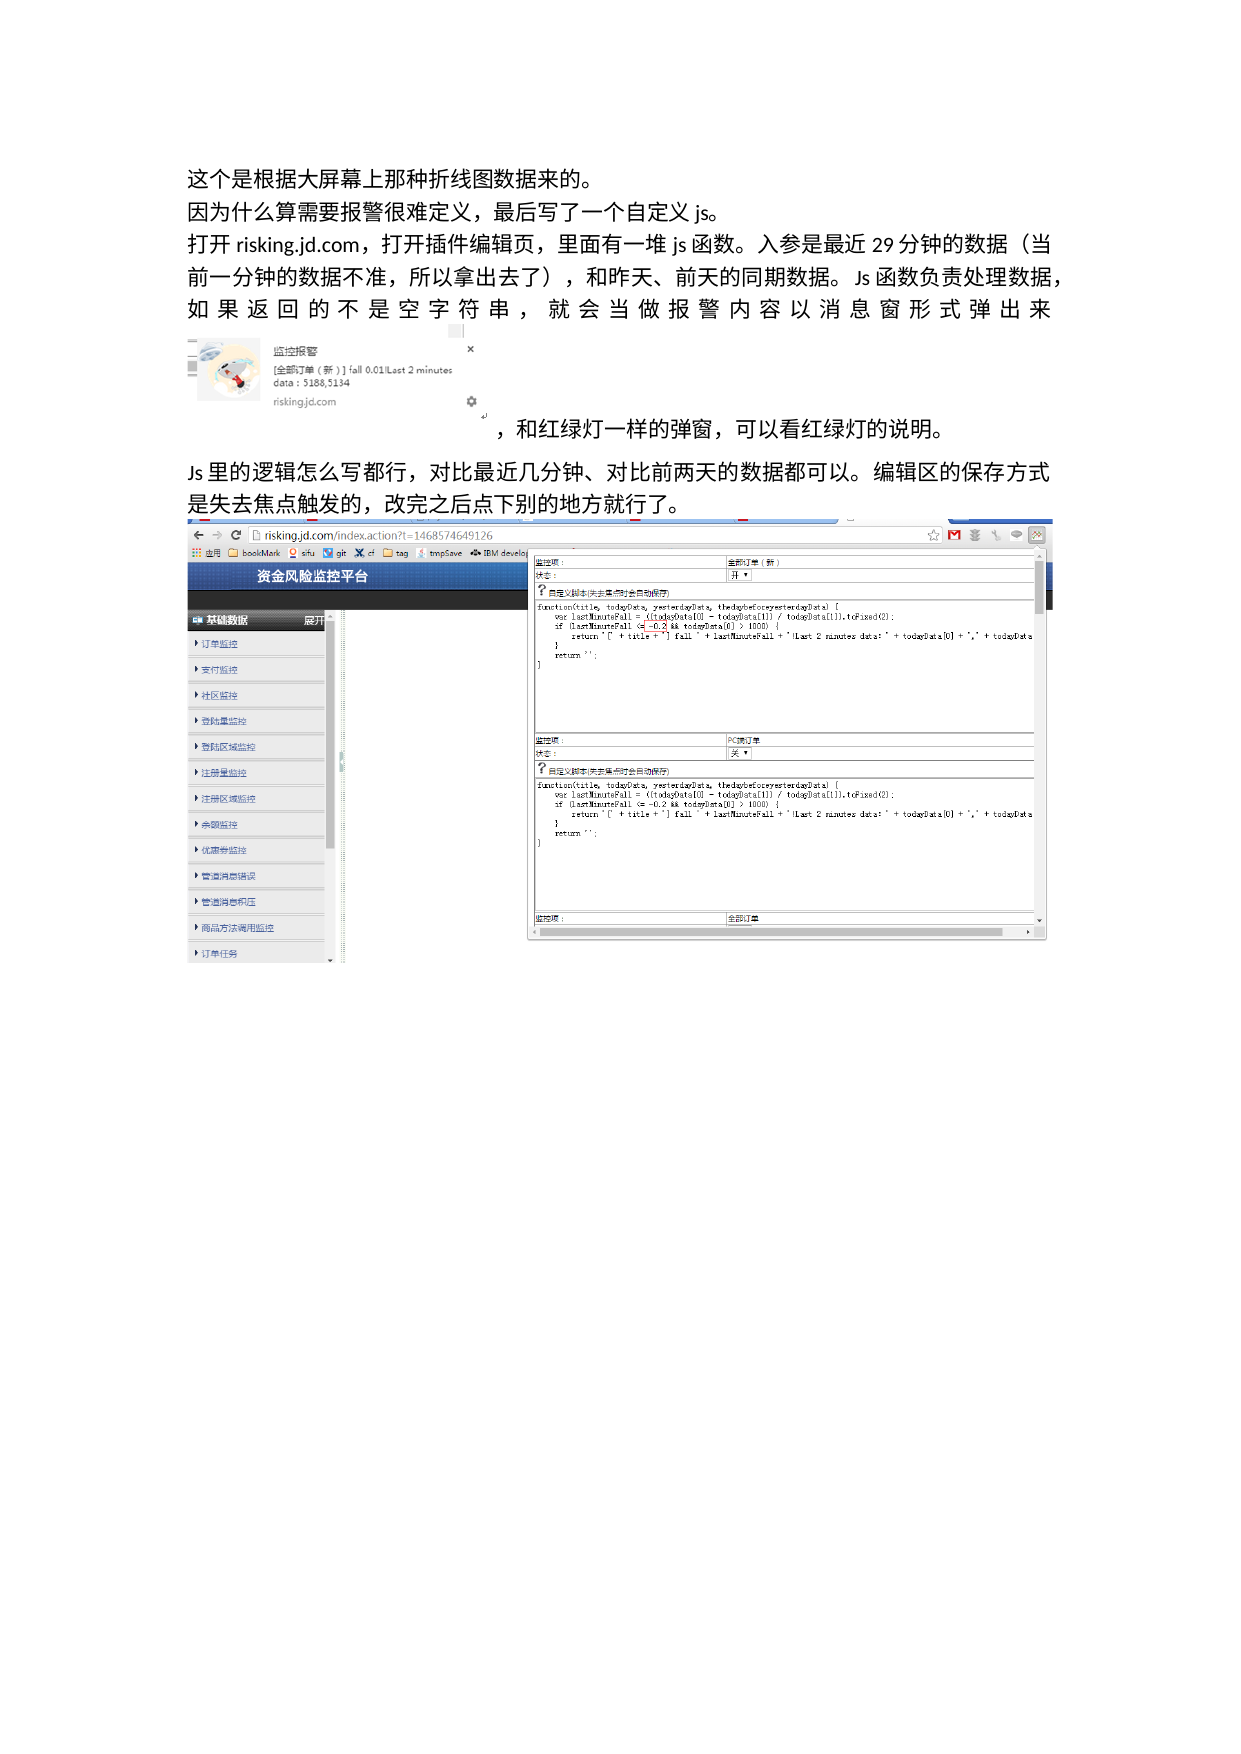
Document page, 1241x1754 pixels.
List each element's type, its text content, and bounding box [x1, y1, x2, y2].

text 打开risking.jd.com，打开插件编辑页，里面有一堆js函数。入参是最近29分钟的数据（当前一分钟的数据不准，所以拿出去了），和昨天、前天的同期数据。Js函数负责处理数据，如果返回的不是空字符串，就会当做报警内容以消息窗形式弹出来，和红绿灯一样的弹窗，可以看红绿灯的说明。 [187, 227, 1053, 454]
text 因为什么算需要报警很难定义，最后写了一个自定义js。 [187, 194, 1053, 227]
text 这个是根据大屏幕上那种折线图数据来的。 [187, 162, 1053, 194]
picture [187, 324, 495, 437]
text Js里的逻辑怎么写都行，对比最近几分钟、对比前两天的数据都可以。编辑区的保存方式是失去焦点触发的，改完之后点下别的地方就行了。 [187, 454, 1053, 519]
picture [187, 519, 1053, 963]
